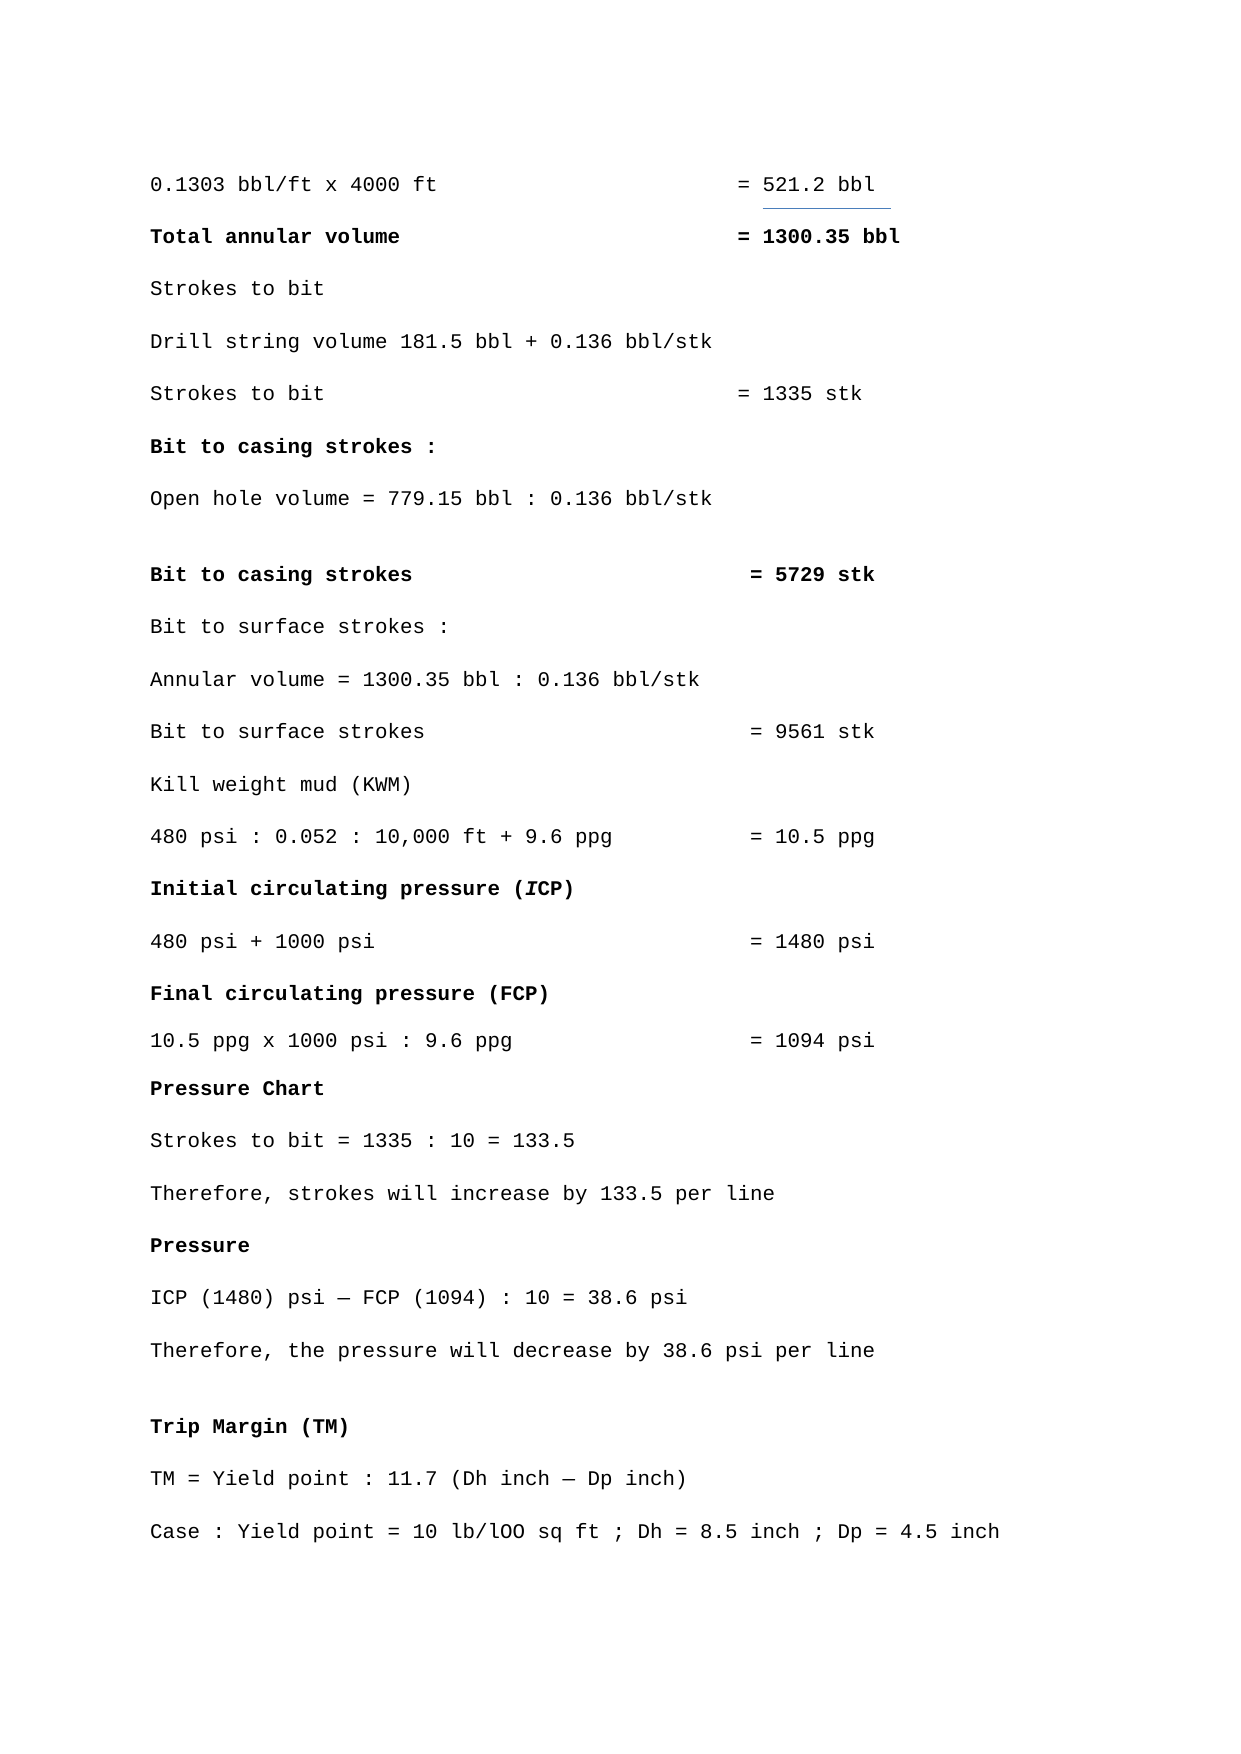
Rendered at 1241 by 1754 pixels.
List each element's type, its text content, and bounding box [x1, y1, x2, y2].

text Strokes to bit [150, 278, 1090, 331]
text Trip Margin (TM) [150, 1416, 1090, 1468]
text Pressure [150, 1235, 1090, 1287]
text ICP (1480) psi — FCP (1094) : 10 = 38.6 psi [150, 1287, 1090, 1340]
text 10.5 ppg x 1000 psi : 9.6 ppg = 1094 psi [150, 1031, 1090, 1054]
text 480 psi + 1000 psi = 1480 psi [150, 931, 1090, 983]
text Strokes to bit = 1335 stk [150, 383, 1090, 436]
text Case : Yield point = 10 lb/lOO sq ft ; Dh = 8.5 inch ; Dp = 4.5 inch [150, 1521, 1090, 1573]
text Annular volume = 1300.35 bbl : 0.136 bbl/stk [150, 669, 1090, 721]
text Strokes to bit = 1335 : 10 = 133.5 [150, 1130, 1090, 1183]
text Bit to casing strokes : [150, 436, 1090, 488]
text Open hole volume = 779.15 bbl : 0.136 bbl/stk [150, 488, 1090, 540]
text Pressure Chart [150, 1078, 1090, 1130]
text Bit to surface strokes = 9561 stk [150, 721, 1090, 774]
text Therefore, strokes will increase by 133.5 per line [150, 1183, 1090, 1235]
text Bit to casing strokes = 5729 stk [150, 564, 1090, 616]
text Total annular volume = 1300.35 bbl [150, 226, 1090, 278]
text Kill weight mud (KWM) [150, 774, 1090, 826]
text TM = Yield point : 11.7 (Dh inch — Dp inch) [150, 1468, 1090, 1521]
text Drill string volume 181.5 bbl + 0.136 bbl/stk [150, 331, 1090, 383]
text Final circulating pressure (FCP) [150, 983, 1090, 1007]
text Initial circulating pressure (ICP) [150, 878, 1090, 931]
text Therefore, the pressure will decrease by 38.6 psi per line [150, 1340, 1090, 1392]
text Bit to surface strokes : [150, 616, 1090, 669]
text 0.1303 bbl/ft x 4000 ft = 521.2 bbl [150, 174, 1090, 226]
text 480 psi : 0.052 : 10,000 ft + 9.6 ppg = 10.5 ppg [150, 826, 1090, 878]
